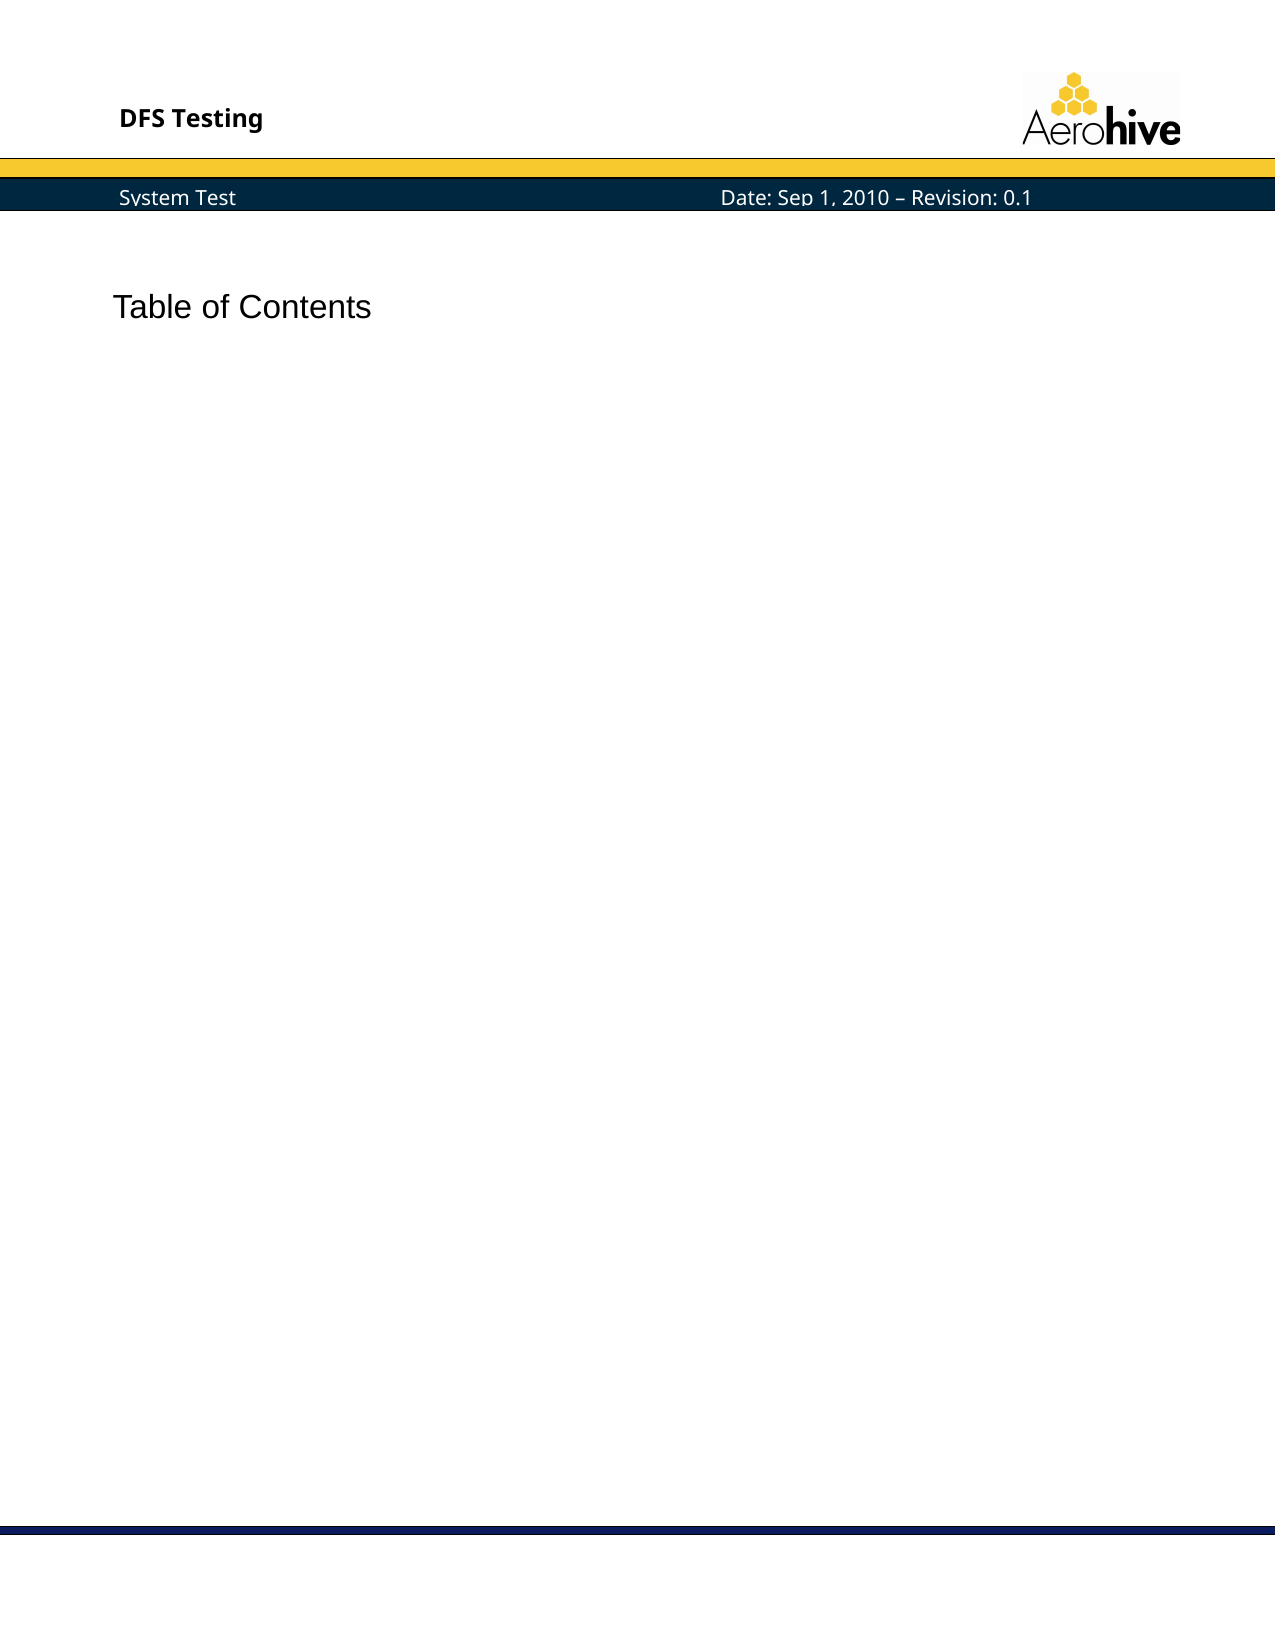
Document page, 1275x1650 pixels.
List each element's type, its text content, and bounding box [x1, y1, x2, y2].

title Table of Contents [112, 287, 1162, 326]
picture [1022, 72, 1181, 145]
